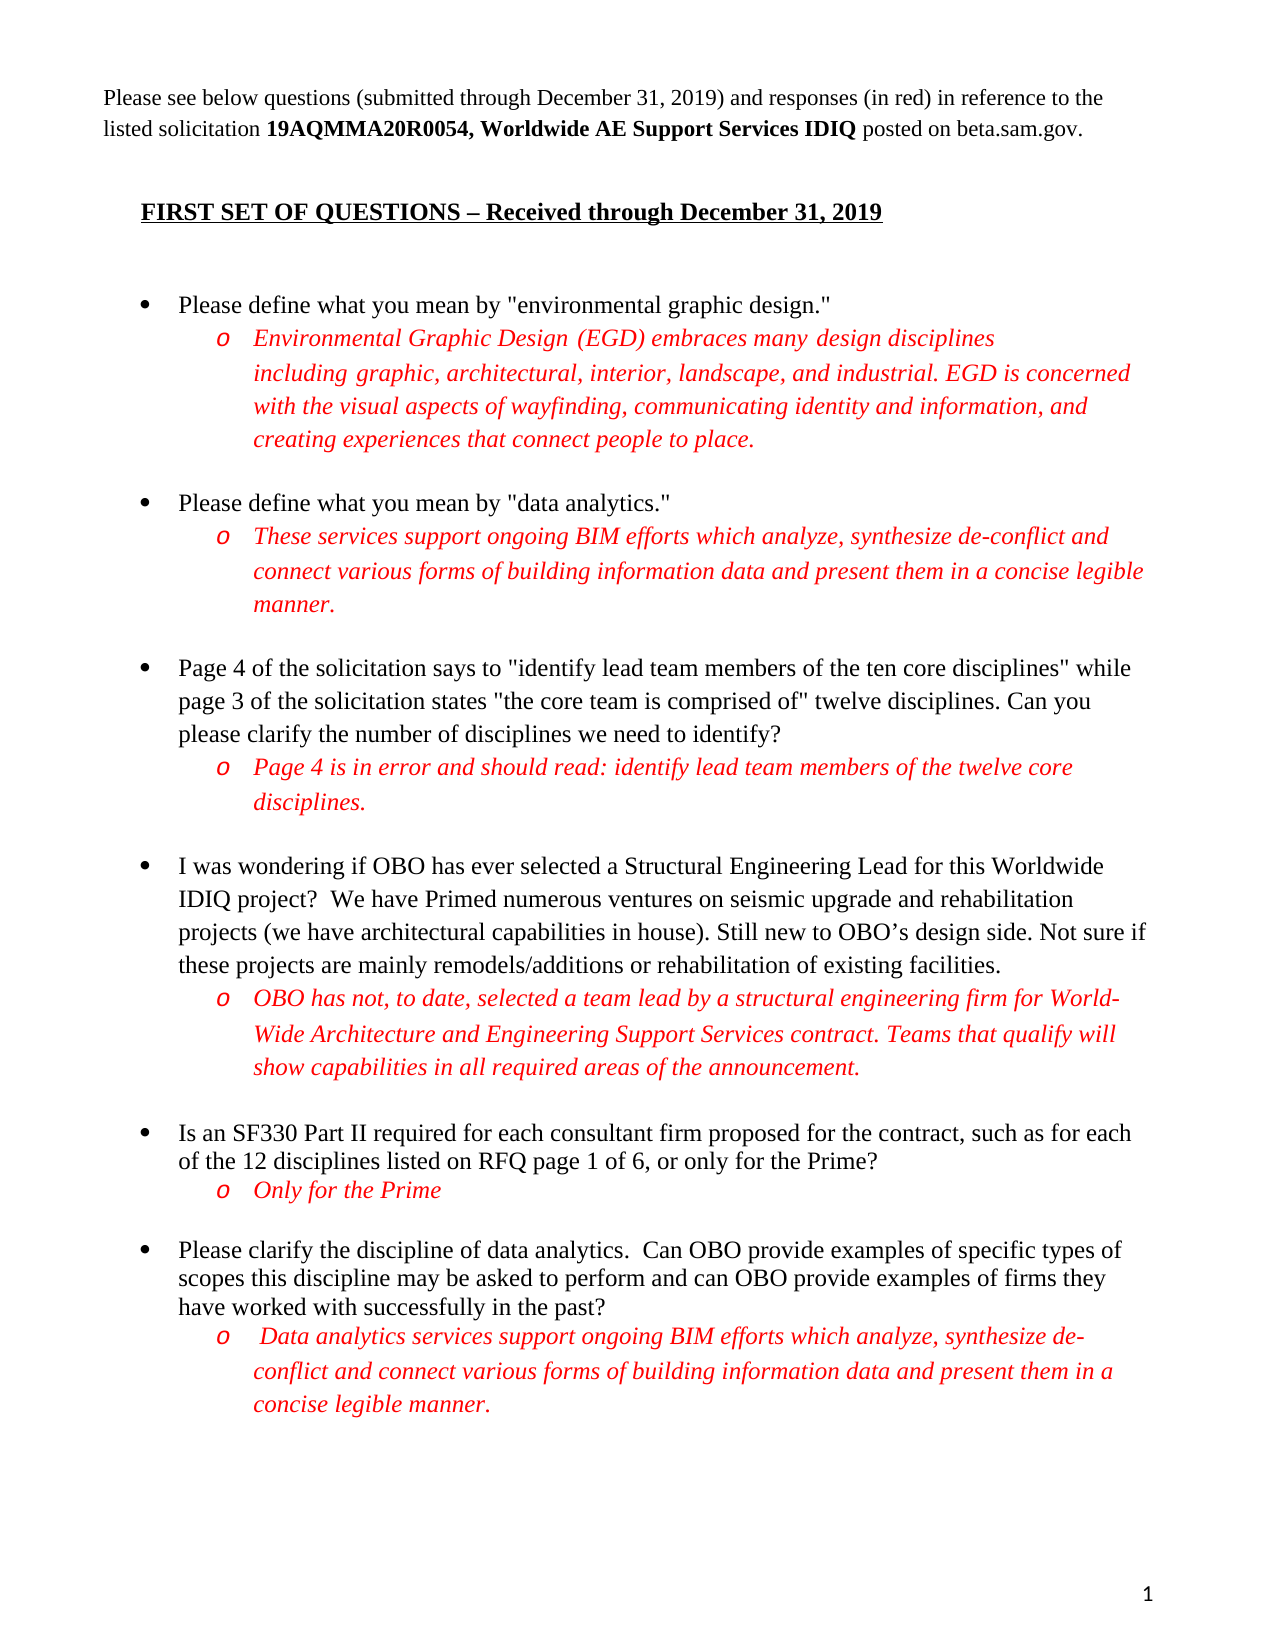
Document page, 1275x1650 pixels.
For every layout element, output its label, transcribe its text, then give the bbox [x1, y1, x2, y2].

list Only for the Prime [216, 1175, 1153, 1206]
list These services support ongoing BIM efforts which analyze, synthesize de-conflict and connect various forms of building information data and present them in a concise legible manner. [216, 521, 1153, 618]
list Please define what you mean by "environmental graphic design." [141, 290, 1153, 318]
text FIRST SET OF QUESTIONS – Received through December 31, 2019 [141, 197, 1153, 225]
list Please clarify the discipline of data analytics. Can OBO provide examples of specific types of scopes this discipline may be asked to perform and can OBO provide examples of firms they have worked with successfully in the past? [141, 1235, 1153, 1321]
list Data analytics services support ongoing BIM efforts which analyze, synthesize de-conflict and connect various forms of building information data and present them in a concise legible manner. [216, 1321, 1153, 1418]
list Please see below questions (submitted through December 31, 2019) and responses (in red) in reference to the listed solicitation 19AQMMA20R0054, Worldwide AE Support Services IDIQ posted on beta.sam.gov. [103, 84, 1153, 141]
list Page 4 of the solicitation says to "identify lead team members of the ten core disciplines" while page 3 of the solicitation states "the core team is comprised of" twelve disciplines. Can you please clarify the number of disciplines we need to identify? [141, 653, 1153, 748]
list Page 4 is in error and should read: identify lead team members of the twelve core disciplines. [216, 752, 1153, 816]
list I was wondering if OBO has ever selected a Structural Engineering Lead for this Worldwide IDIQ project? We have Primed numerous ventures on seismic upgrade and rehabilitation projects (we have architectural capabilities in house). Still new to OBO’s design side. Not sure if these projects are mainly remodels/additions or rehabilitation of existing facilities. [141, 851, 1153, 979]
list Is an SF330 Part II required for each consultant firm proposed for the contract, such as for each of the 12 disciplines listed on RFQ page 1 of 6, or only for the Prime? [141, 1118, 1153, 1175]
list Environmental Graphic Design (EGD) embraces many design disciplines including graphic, architectural, interior, landscape, and industrial. EGD is concerned with the visual aspects of wayfinding, communicating identity and information, and creating experiences that connect people to place. [216, 323, 1153, 453]
list OBO has not, to date, selected a team lead by a structural engineering firm for World-Wide Architecture and Engineering Support Services contract. Teams that qualify will show capabilities in all required areas of the announcement. [216, 983, 1153, 1080]
list Please define what you mean by "data analytics." [141, 488, 1153, 517]
